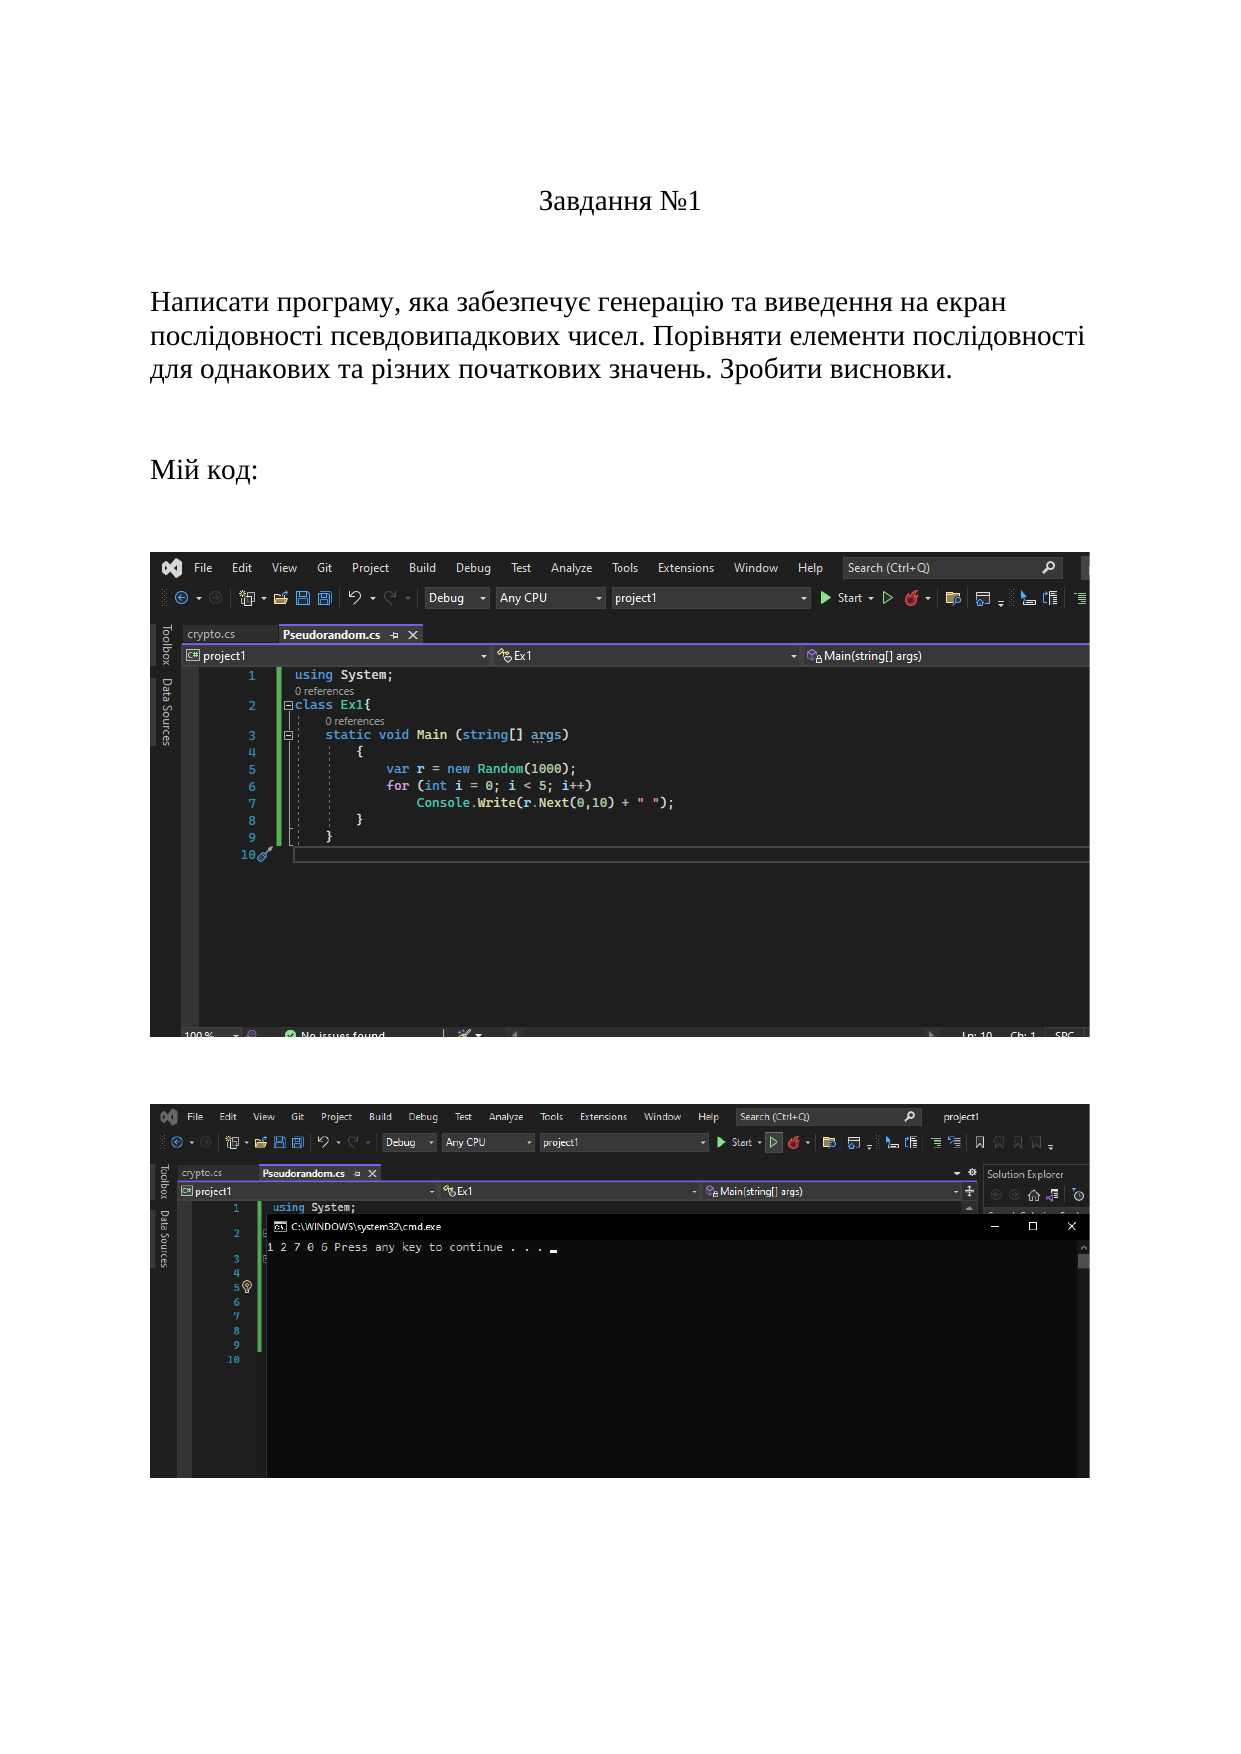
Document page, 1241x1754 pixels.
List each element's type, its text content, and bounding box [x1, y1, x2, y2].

text Мій код: [150, 452, 1090, 485]
text Завдання №1 [150, 183, 1090, 217]
picture [150, 552, 1090, 1037]
text Написати програму, яка забезпечує генерацію та виведення на екран послідовності псевдовипадкових чисел. Порівняти елементи послідовності для однакових та різних початкових значень. Зробити висновки. [150, 284, 1090, 385]
picture [150, 1104, 1090, 1478]
